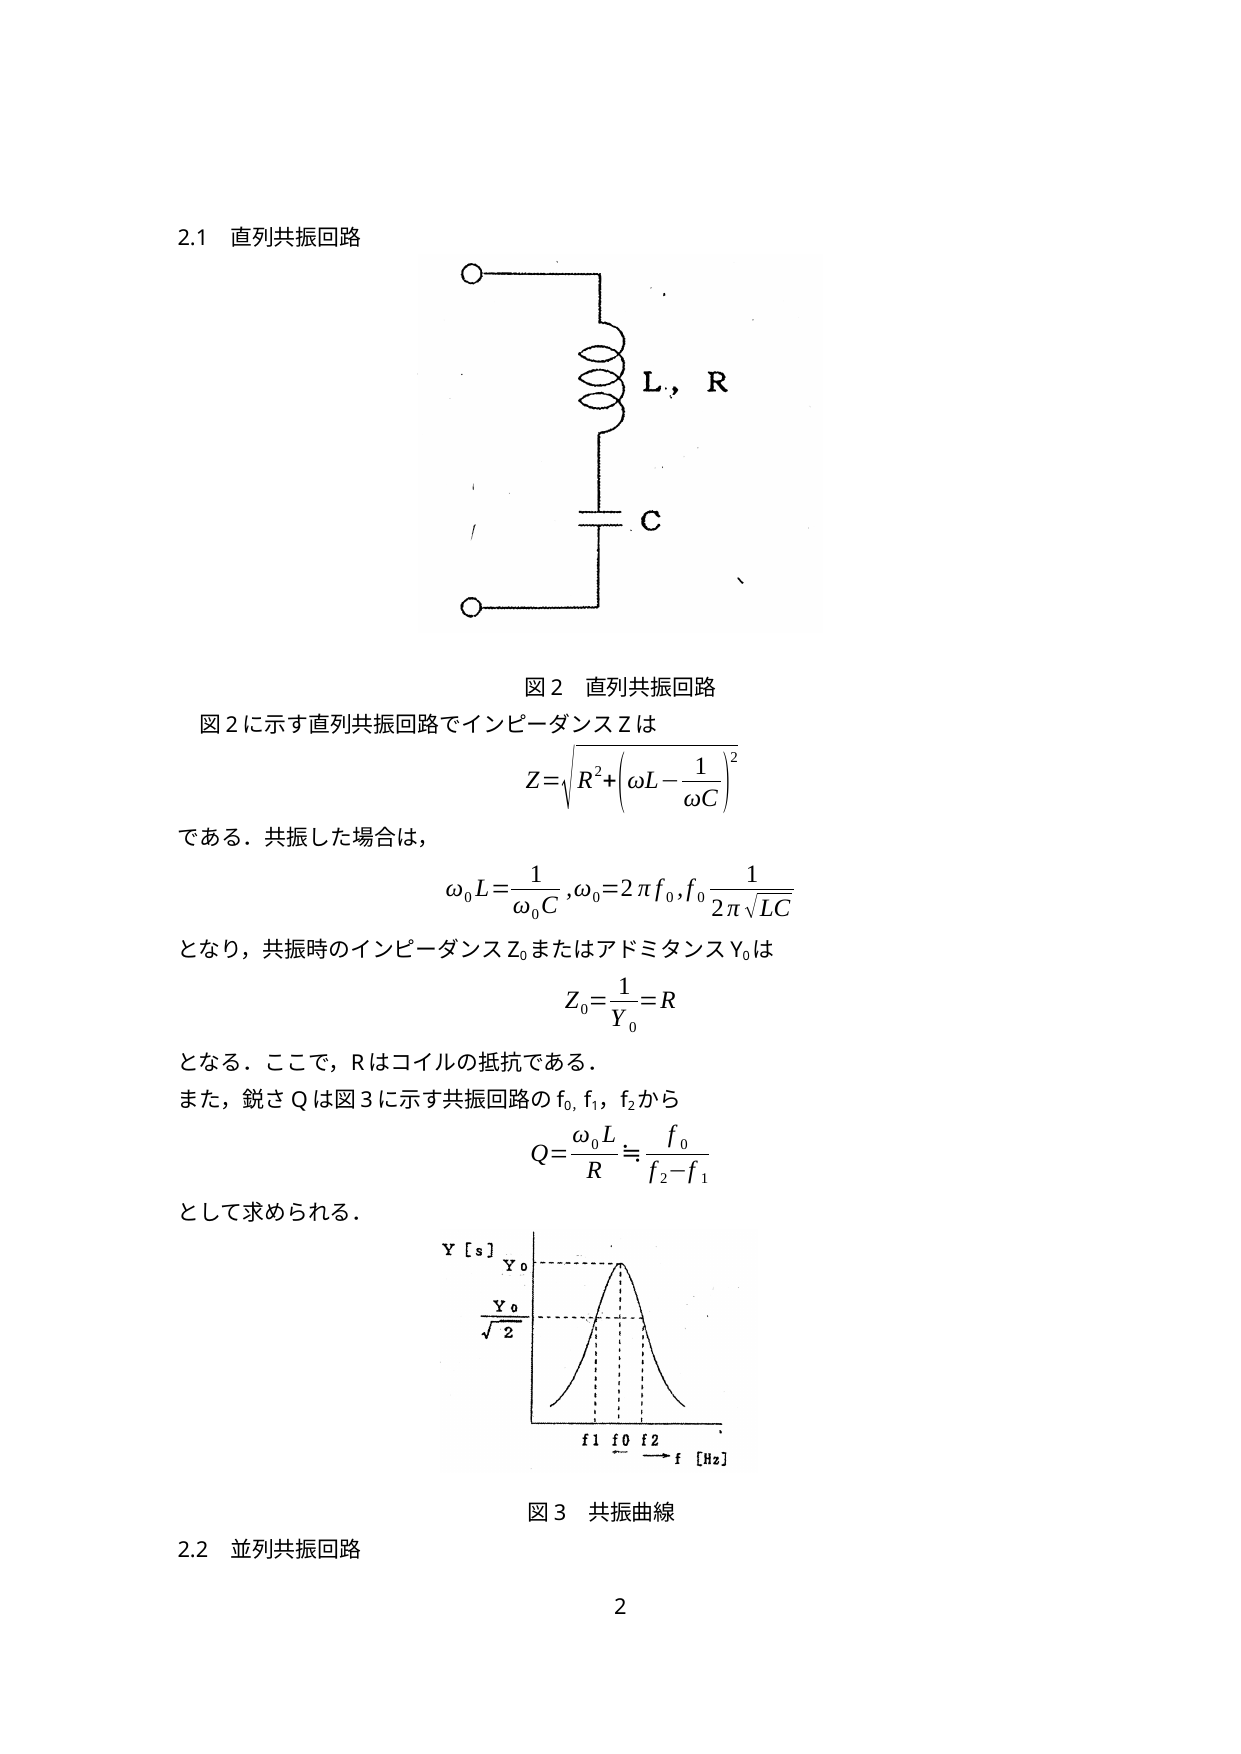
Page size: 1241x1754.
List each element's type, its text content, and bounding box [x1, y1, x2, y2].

text 2.1 直列共振回路 [177, 217, 1063, 254]
text また，鋭さQは図3に示す共振回路のf0，f1，f2から [177, 1079, 1063, 1117]
text となり，共振時のインピーダンスZ0またはアドミタンスY0は [177, 929, 1063, 967]
text 図3 共振曲線 [440, 1492, 1063, 1529]
text である．共振した場合は， [177, 817, 1063, 854]
text 図2 直列共振回路 [177, 667, 1063, 704]
picture [439, 1229, 759, 1473]
text として求められる． [177, 1192, 1063, 1229]
picture [417, 254, 823, 633]
text 図2に示す直列共振回路でインピーダンスZは [177, 704, 1063, 742]
text 2.2 並列共振回路 [177, 1529, 1063, 1567]
text となる．ここで，Rはコイルの抵抗である． [177, 1042, 1063, 1079]
